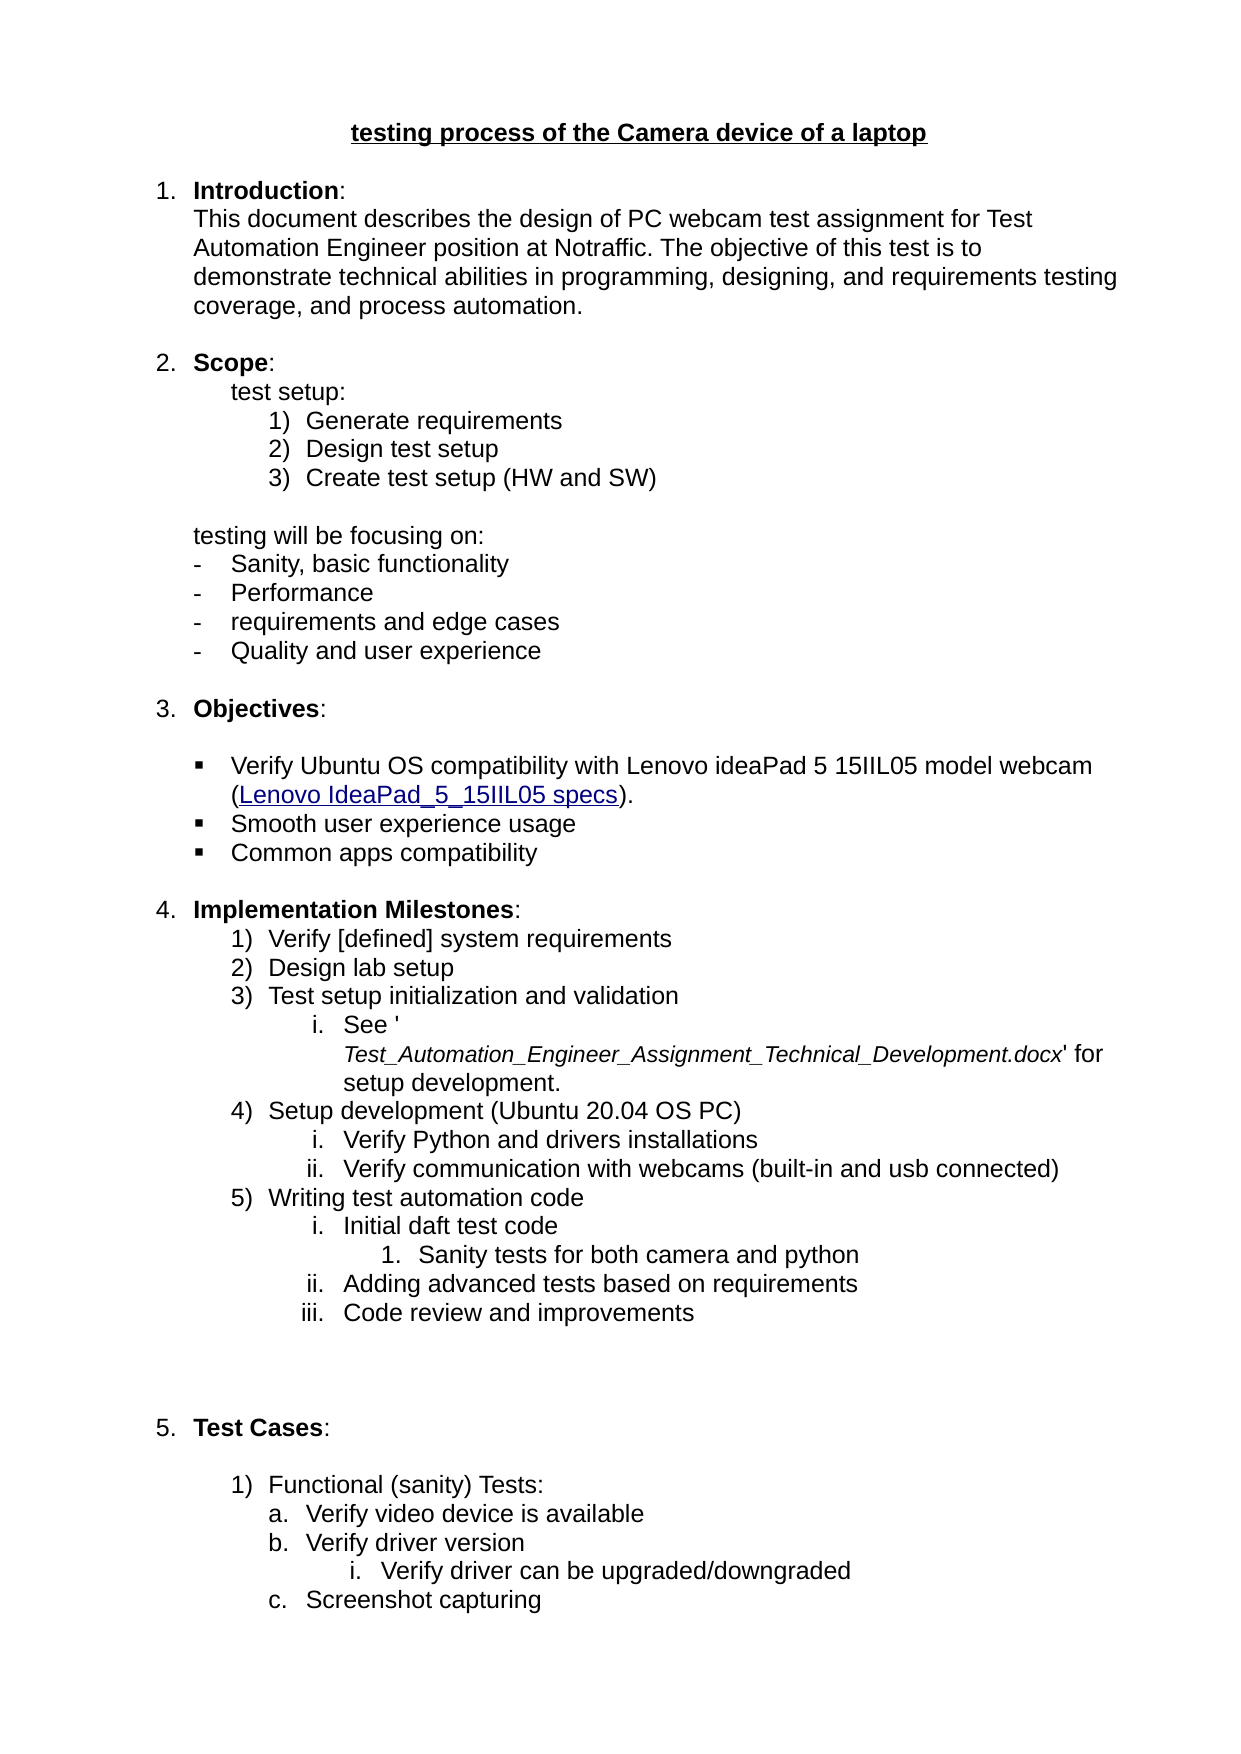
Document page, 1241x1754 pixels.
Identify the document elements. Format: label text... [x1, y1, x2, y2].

list Objectives: [156, 693, 1122, 722]
list Verify driver can be upgraded/downgraded [362, 1556, 1122, 1585]
list Test setup initialization and validation [231, 981, 1122, 1010]
list See ' Test_Automation_Engineer_Assignment_Technical_Development.docx' for setup development. [324, 1010, 1122, 1096]
list Verify video device is available [268, 1499, 1122, 1528]
text testing process of the Camera device of a laptop [156, 118, 1122, 147]
list Smooth user experience usage [193, 809, 1122, 837]
list Setup development (Ubuntu 20.04 OS PC) [231, 1096, 1122, 1125]
list Verify communication with webcams (built-in and usb connected) [324, 1154, 1122, 1183]
list Screenshot capturing [268, 1585, 1122, 1614]
list Performance [193, 578, 1122, 607]
list Scope: [156, 348, 1122, 377]
list Design lab setup [231, 953, 1122, 981]
list test setup: [231, 377, 1122, 406]
list Introduction: This document describes the design of PC webcam test assignment for Test Automation Engineer position at Notraffic. The objective of this test is to demonstrate technical abilities in programming, designing, and requirements testing coverage, and process automation. [156, 176, 1122, 319]
list Design test setup [268, 434, 1122, 463]
list Quality and user experience [193, 636, 1122, 665]
list Adding advanced tests based on requirements [324, 1269, 1122, 1298]
list Generate requirements [268, 406, 1122, 434]
list Verify [defined] system requirements [231, 924, 1122, 953]
list Writing test automation code [231, 1183, 1122, 1211]
list Test Cases: [156, 1413, 1122, 1441]
list Implementation Milestones: [156, 895, 1122, 924]
list Common apps compatibility [193, 837, 1122, 866]
list Verify Ubuntu OS compatibility with Lenovo ideaPad 5 15IIL05 model webcam (Lenovo IdeaPad_5_15IIL05 specs). [193, 751, 1122, 809]
list requirements and edge cases [193, 607, 1122, 636]
list Verify Python and drivers installations [324, 1125, 1122, 1154]
list Initial daft test code [324, 1211, 1122, 1240]
list Sanity, basic functionality [193, 549, 1122, 578]
list testing will be focusing on: [193, 492, 1122, 549]
list Code review and improvements [324, 1298, 1122, 1326]
list Create test setup (HW and SW) [268, 463, 1122, 492]
list Functional (sanity) Tests: [231, 1470, 1122, 1499]
list Verify driver version [268, 1528, 1122, 1556]
list Sanity tests for both camera and python [381, 1240, 1122, 1269]
